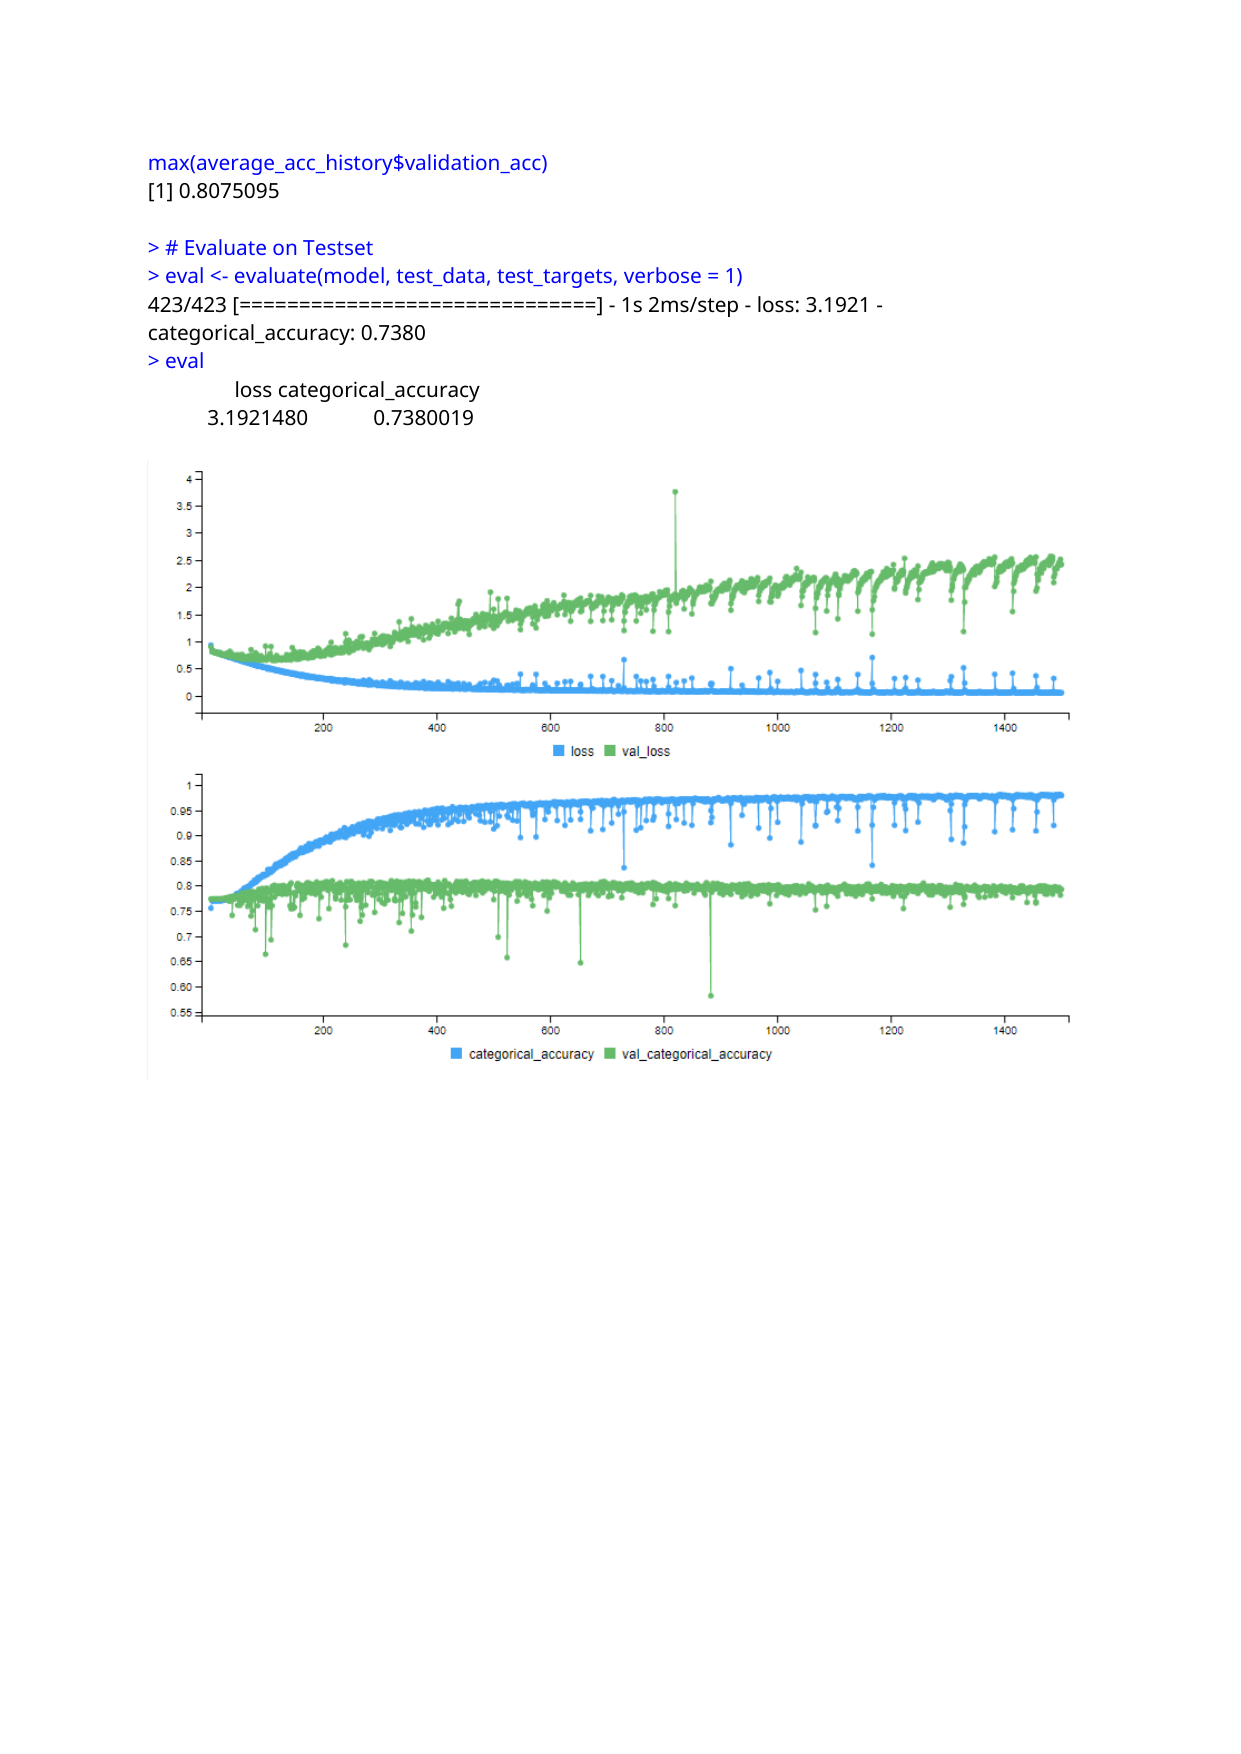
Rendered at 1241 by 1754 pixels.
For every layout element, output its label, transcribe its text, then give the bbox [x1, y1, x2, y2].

text max(average_acc_history$validation_acc) [148, 148, 1093, 176]
text 423/423 [==============================] - 1s 2ms/step - loss: 3.1921 - categorical_accuracy: 0.7380 [148, 290, 1093, 347]
text 3.1921480 0.7380019 [148, 403, 1093, 432]
text [1] 0.8075095 [148, 176, 1093, 204]
text loss categorical_accuracy [148, 375, 1093, 403]
text > # Evaluate on Testset [148, 233, 1093, 261]
text > eval <- evaluate(model, test_data, test_targets, verbose = 1) [148, 261, 1093, 290]
text > eval [148, 347, 1093, 375]
picture [147, 460, 1093, 1080]
